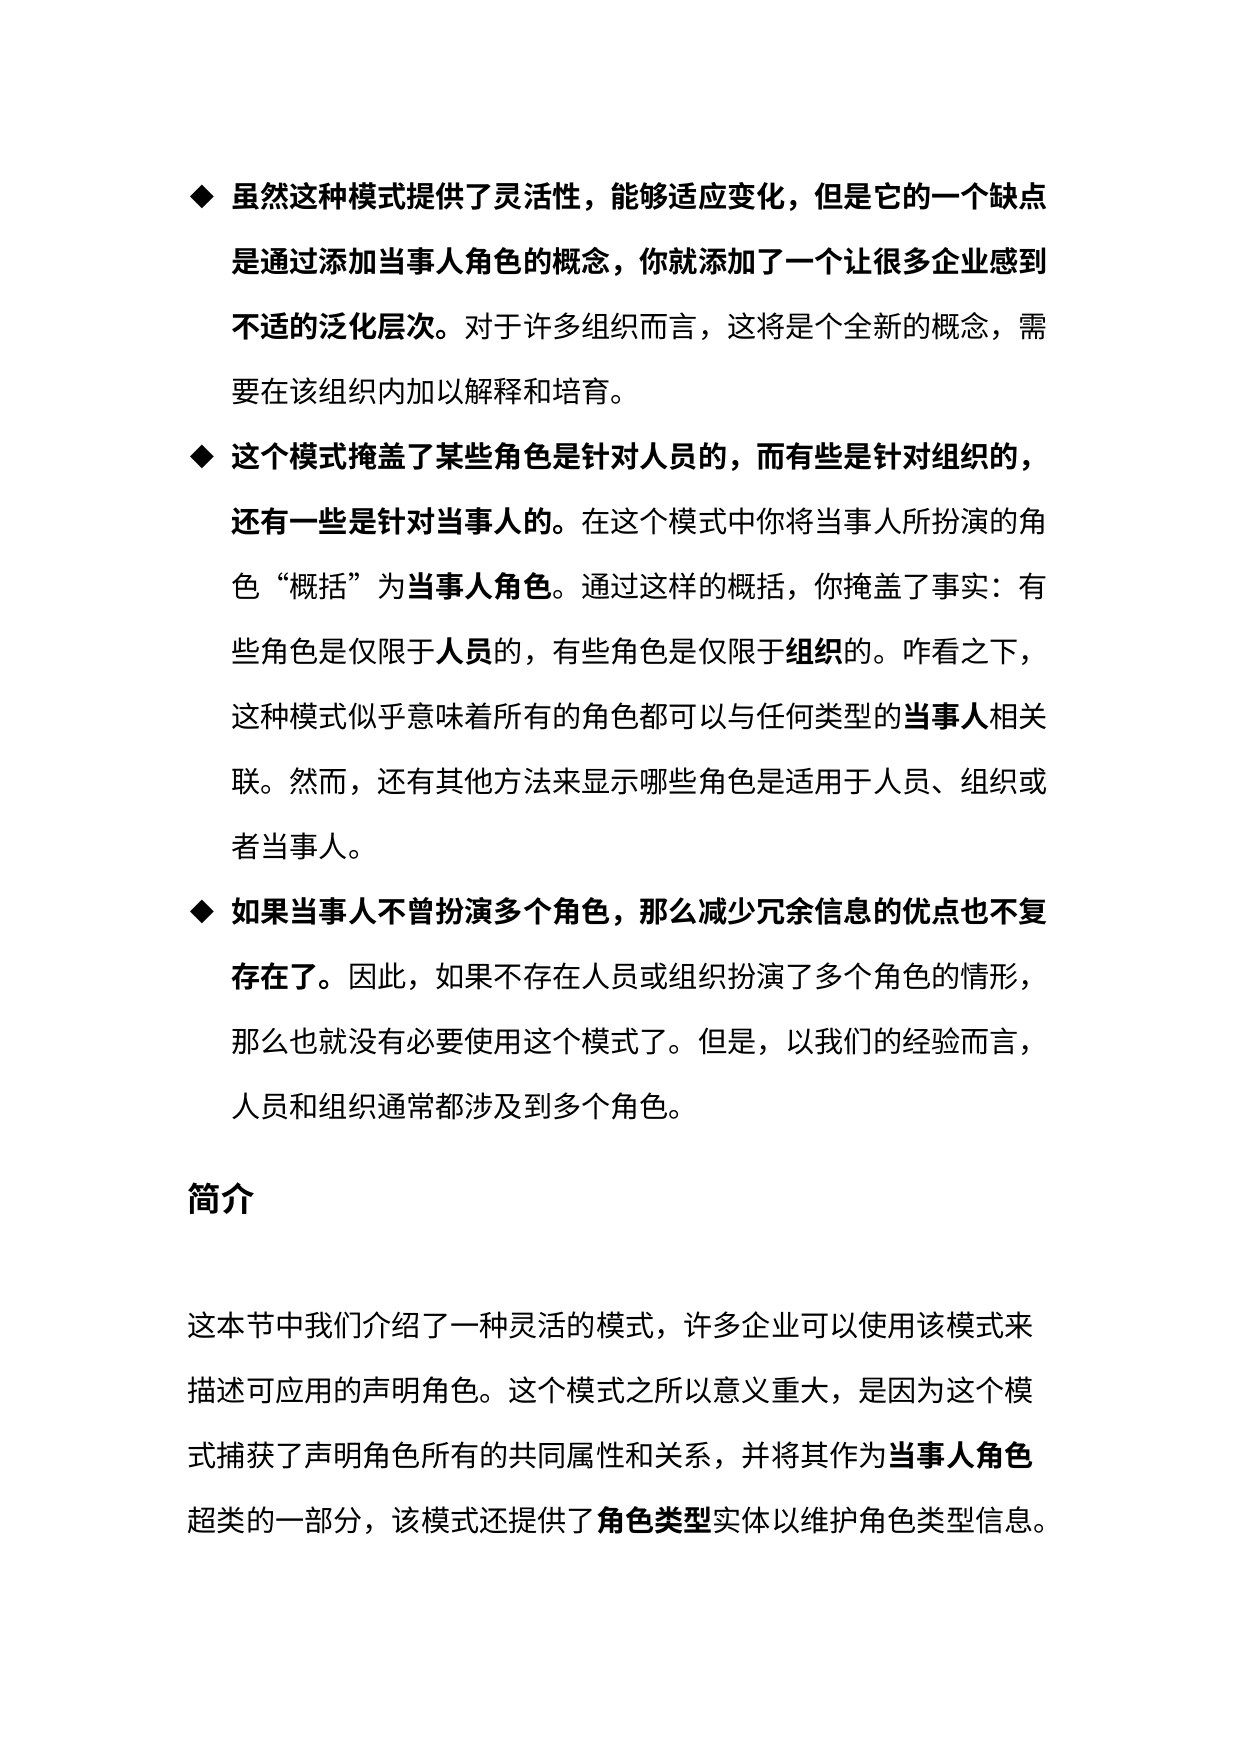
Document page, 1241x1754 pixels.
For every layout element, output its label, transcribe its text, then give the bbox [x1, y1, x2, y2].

list 这个模式掩盖了某些角色是针对人员的，而有些是针对组织的，还有一些是针对当事人的。在这个模式中你将当事人所扮演的角色“概括”为当事人角色。通过这样的概括，你掩盖了事实：有些角色是仅限于人员的，有些角色是仅限于组织的。咋看之下，这种模式似乎意味着所有的角色都可以与任何类型的当事人相关联。然而，还有其他方法来显示哪些角色是适用于人员、组织或者当事人。 [187, 422, 1053, 877]
list 虽然这种模式提供了灵活性，能够适应变化，但是它的一个缺点是通过添加当事人角色的概念，你就添加了一个让很多企业感到不适的泛化层次。对于许多组织而言，这将是个全新的概念，需要在该组织内加以解释和培育。 [187, 162, 1053, 422]
list 如果当事人不曾扮演多个角色，那么减少冗余信息的优点也不复存在了。因此，如果不存在人员或组织扮演了多个角色的情形，那么也就没有必要使用这个模式了。但是，以我们的经验而言，人员和组织通常都涉及到多个角色。 [187, 877, 1053, 1137]
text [187, 1291, 1053, 1551]
subtitle 简介 [187, 1164, 1053, 1229]
